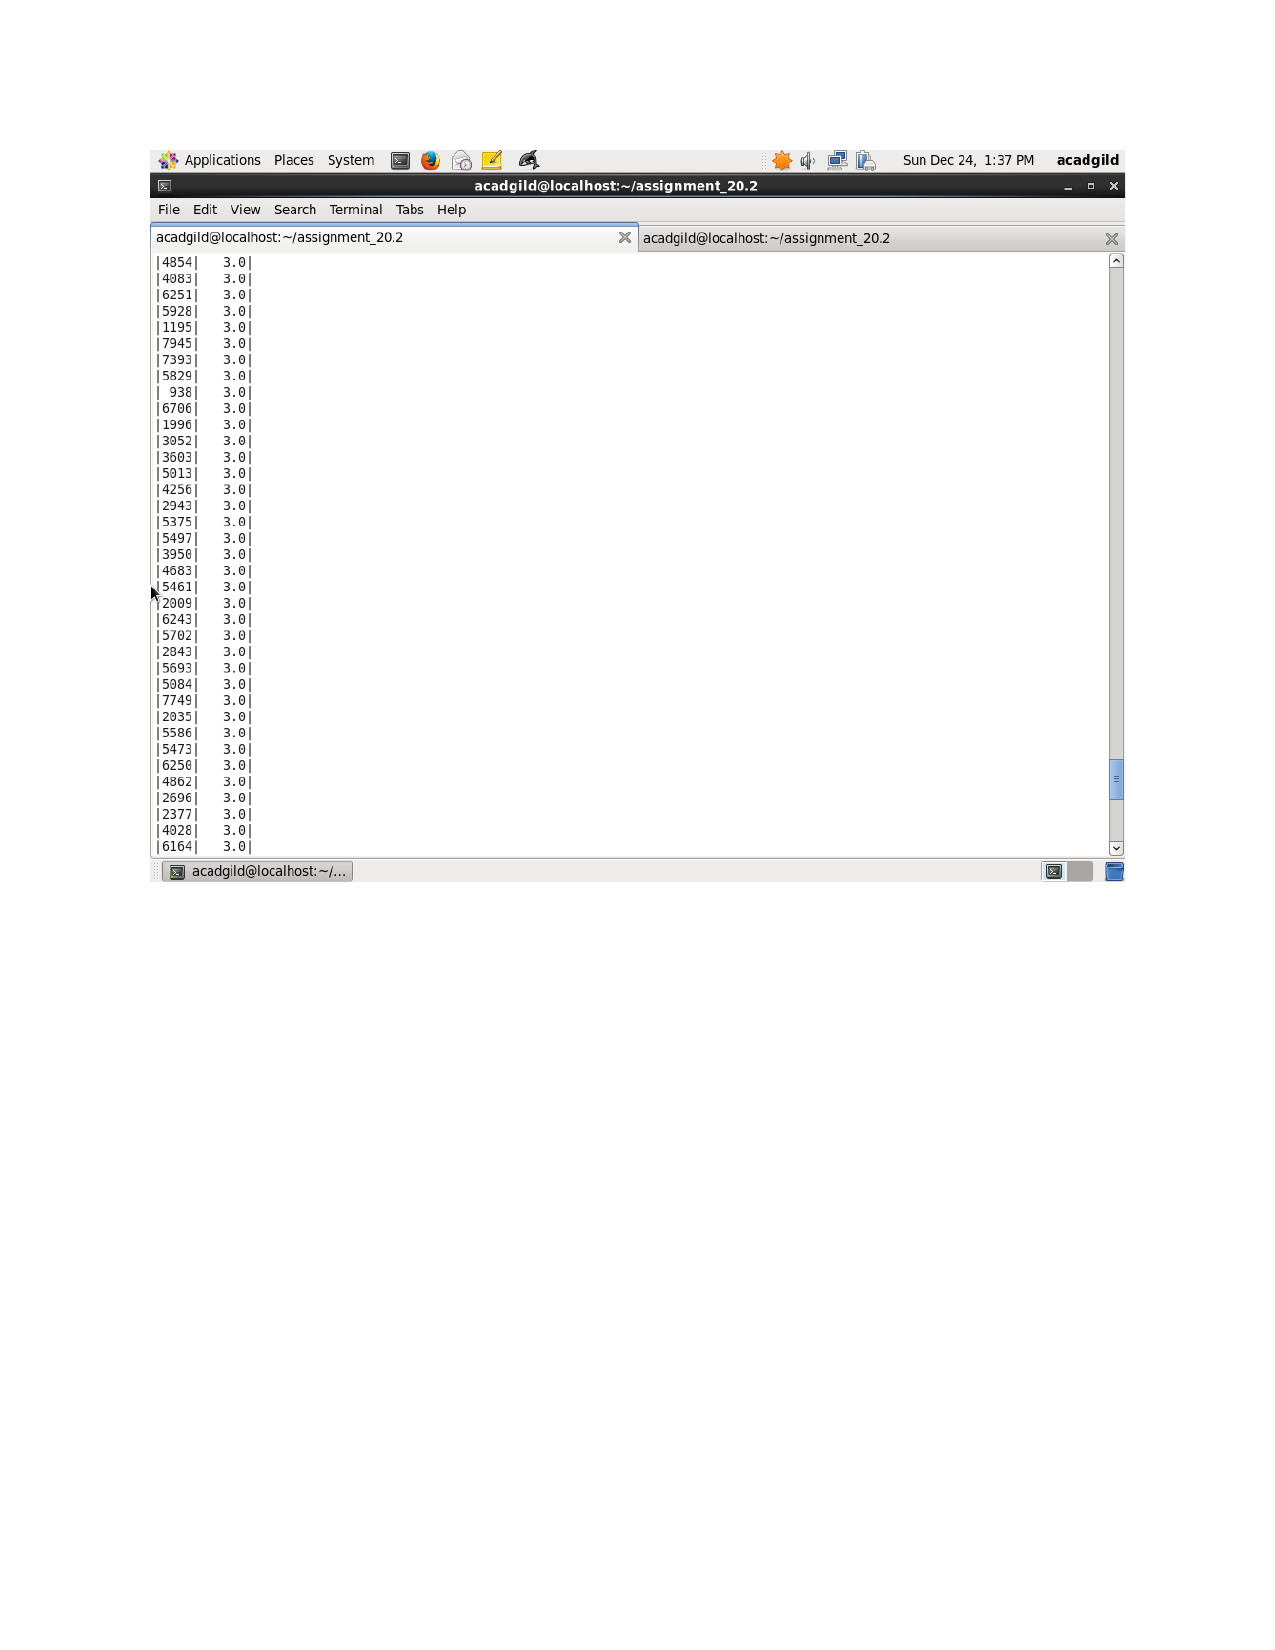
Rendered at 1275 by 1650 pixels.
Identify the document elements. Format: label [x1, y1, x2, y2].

picture [150, 150, 1125, 882]
